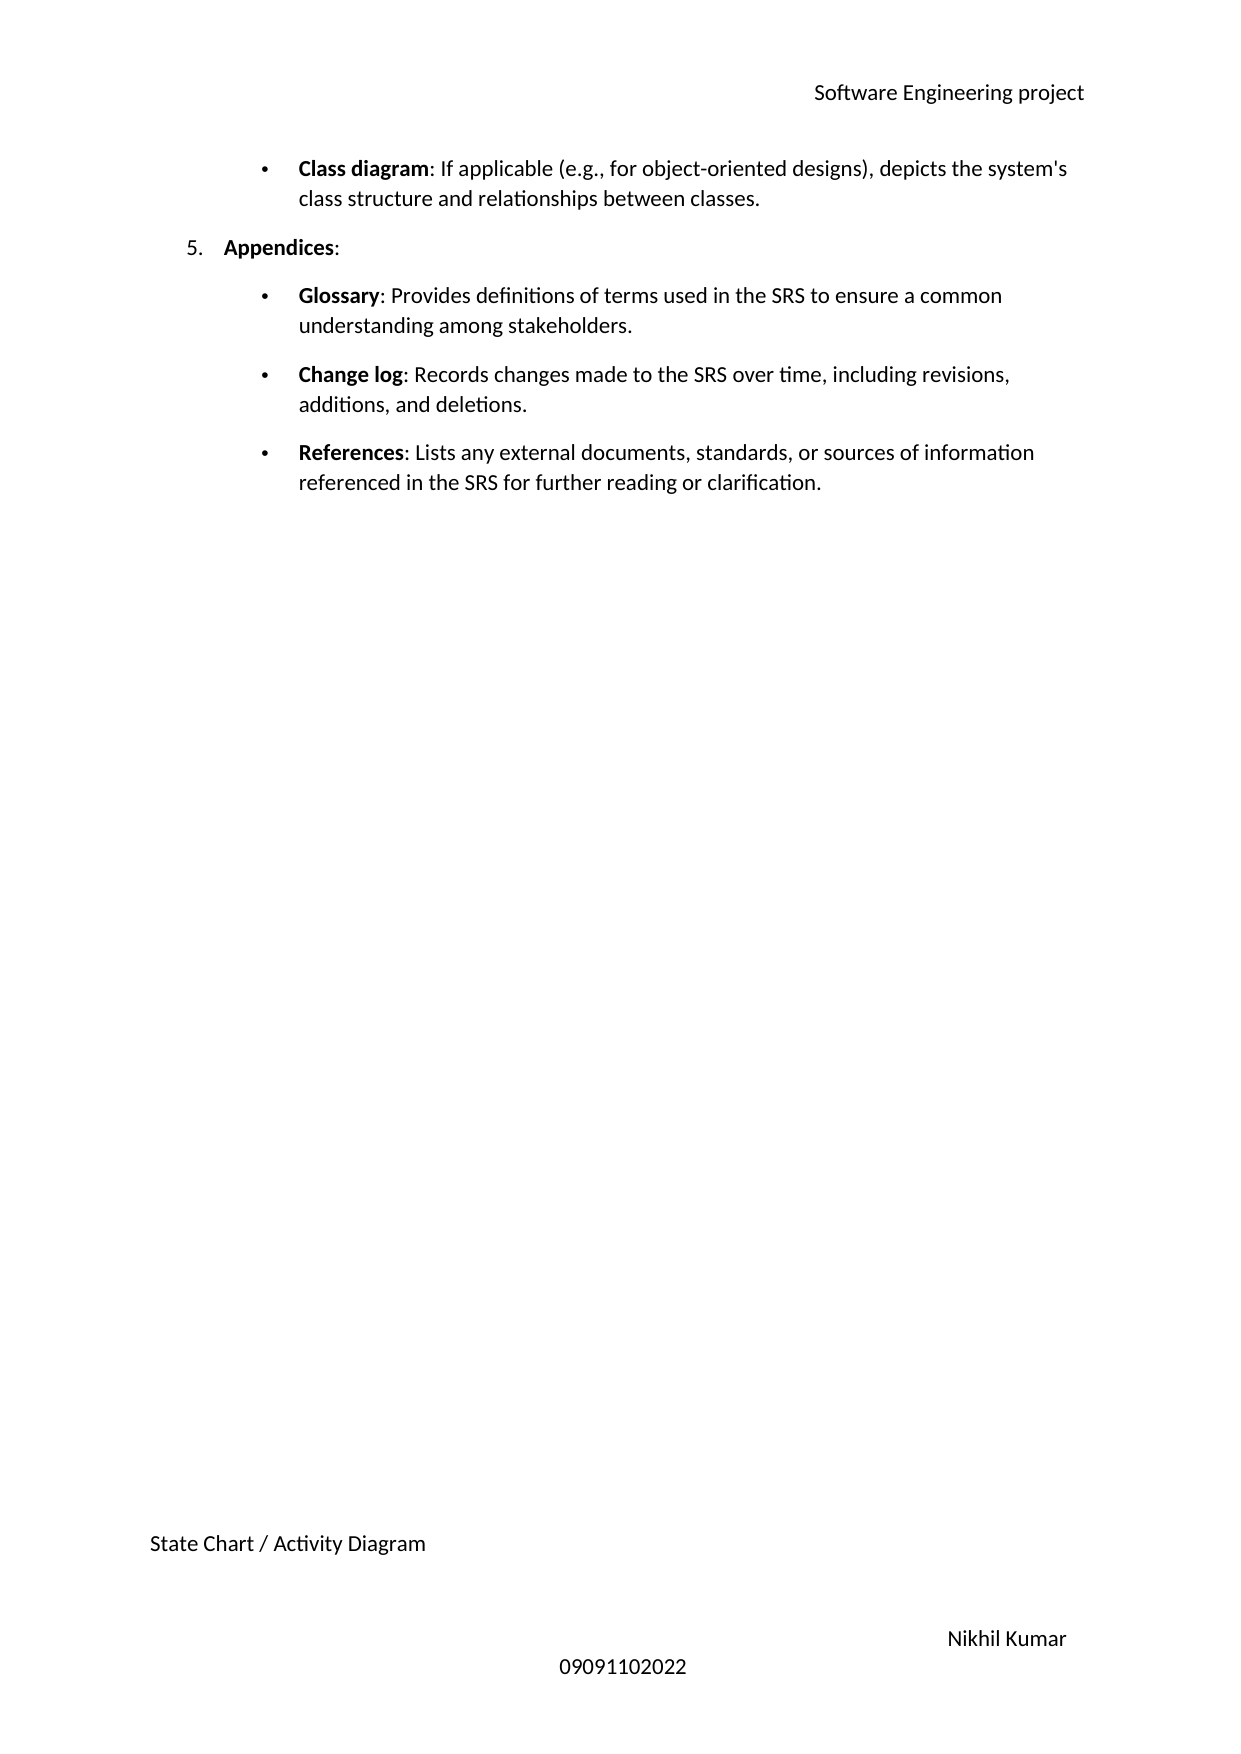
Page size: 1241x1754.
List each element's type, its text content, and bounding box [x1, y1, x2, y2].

text State Chart / Activity Diagram [150, 1529, 1093, 1557]
list Glossary: Provides definitions of terms used in the SRS to ensure a common understanding among stakeholders. [261, 281, 1093, 339]
list Class diagram: If applicable (e.g., for object-oriented designs), depicts the system's class structure and relationships between classes. [261, 154, 1093, 212]
list Change log: Records changes made to the SRS over time, including revisions, additions, and deletions. [261, 360, 1093, 418]
list References: Lists any external documents, standards, or sources of information referenced in the SRS for further reading or clarification. [261, 438, 1093, 496]
list Appendices: [186, 233, 1096, 261]
